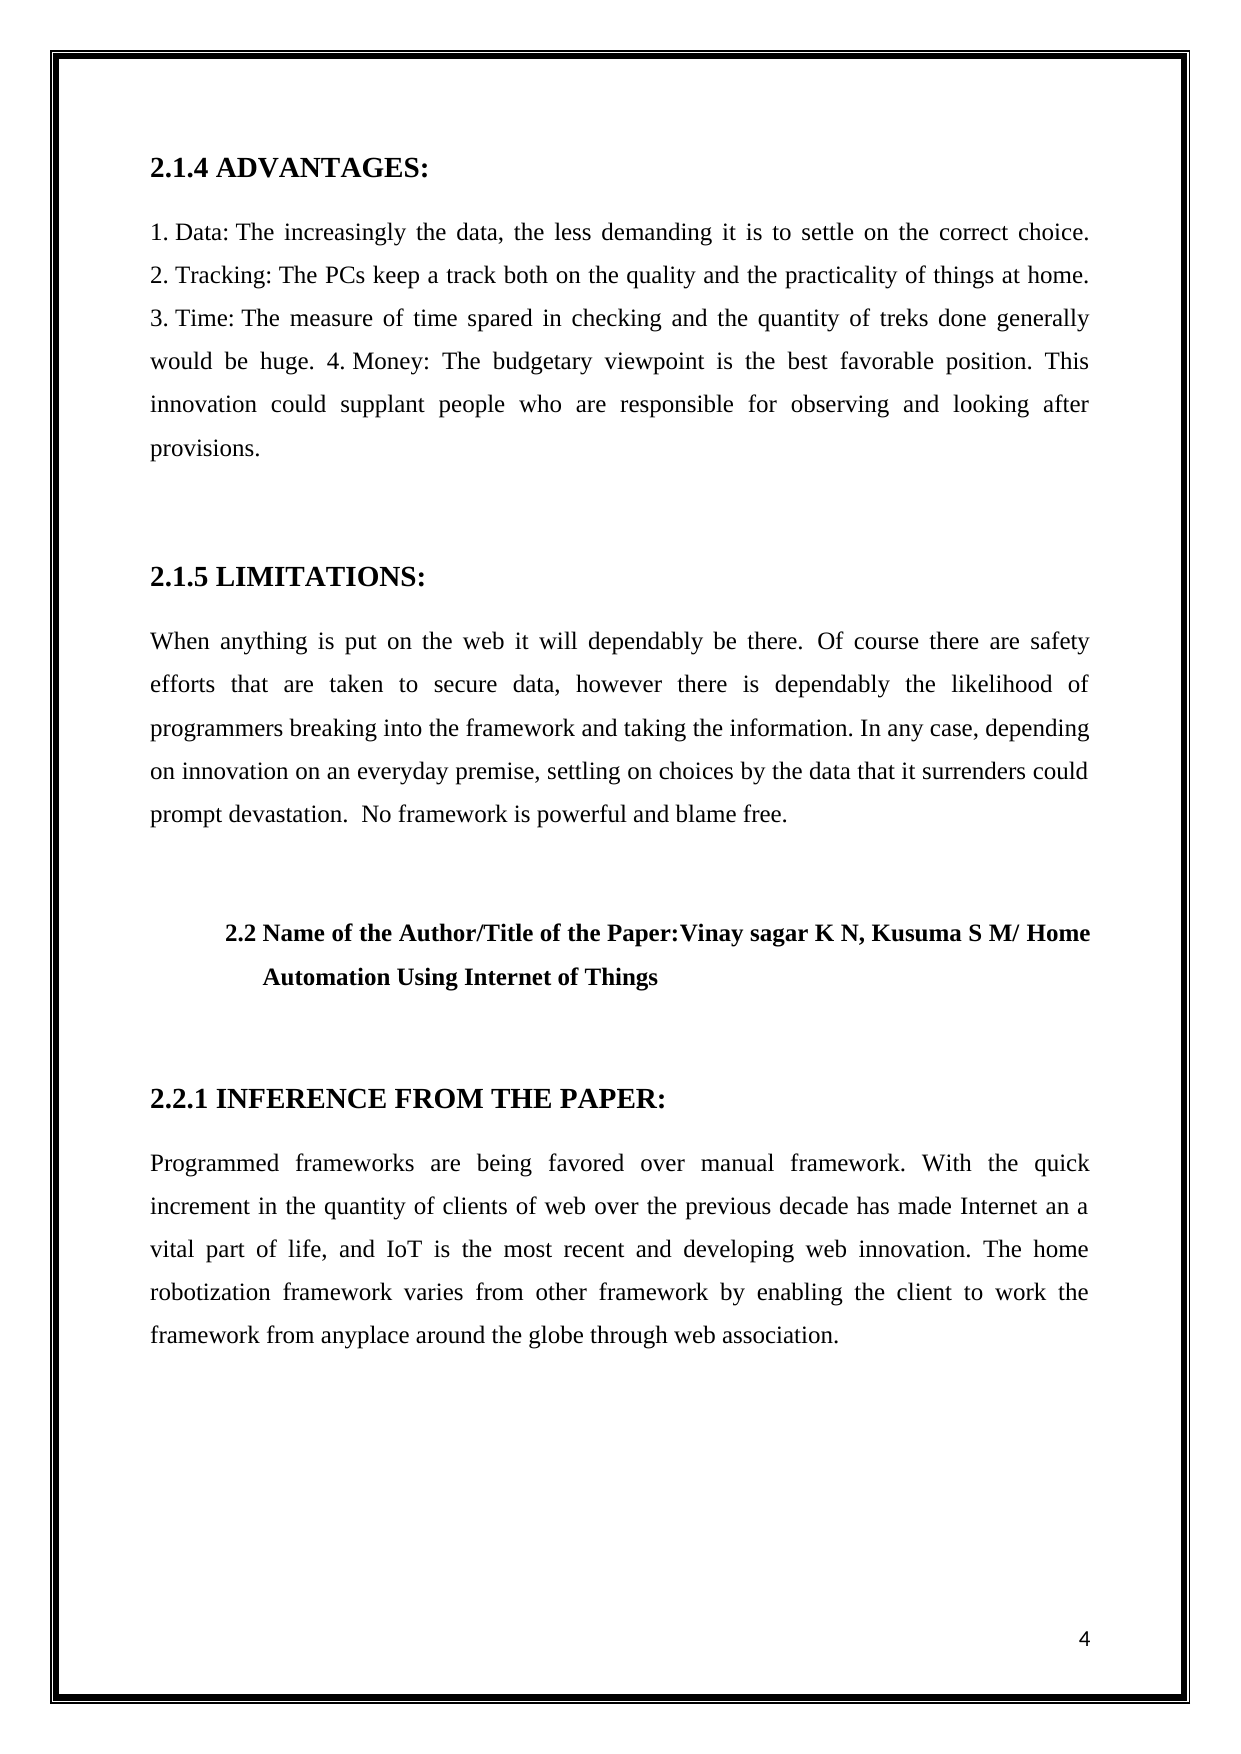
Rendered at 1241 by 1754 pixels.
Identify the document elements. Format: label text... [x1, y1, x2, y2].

text Programmed frameworks are being favored over manual framework. With the quick increment in the quantity of clients of web over the previous decade has made Internet an a vital part of life, and IoT is the most recent and developing web innovation. The home robotization framework varies from other framework by enabling the client to work the framework from anyplace around the globe through web association. [150, 1148, 1090, 1349]
text 2.2.1 INFERENCE FROM THE PAPER: [150, 1081, 1090, 1115]
text When anything is put on the web it will dependably be there. Of course there are safety efforts that are taken to secure data, however there is dependably the likelihood of programmers breaking into the framework and taking the information. In any case, depending on innovation on an everyday premise, settling on choices by the data that it surrenders could prompt devastation. No framework is powerful and blame free. [150, 626, 1090, 828]
text 1. Data: The increasingly the data, the less demanding it is to settle on the correct choice. 2. Tracking: The PCs keep a track both on the quality and the practicality of things at home. 3. Time: The measure of time spared in checking and the quantity of treks done generally would be huge. 4. Money: The budgetary viewpoint is the best favorable position. This innovation could supplant people who are responsible for observing and looking after provisions. [150, 217, 1090, 461]
list Name of the Author/Title of the Paper:Vinay sagar K N, Kusuma S M/ Home Automation Using Internet of Things [225, 918, 1090, 990]
text 2.1.4 ADVANTAGES: [150, 150, 1090, 183]
text 2.1.5 LIMITATIONS: [150, 559, 1090, 593]
